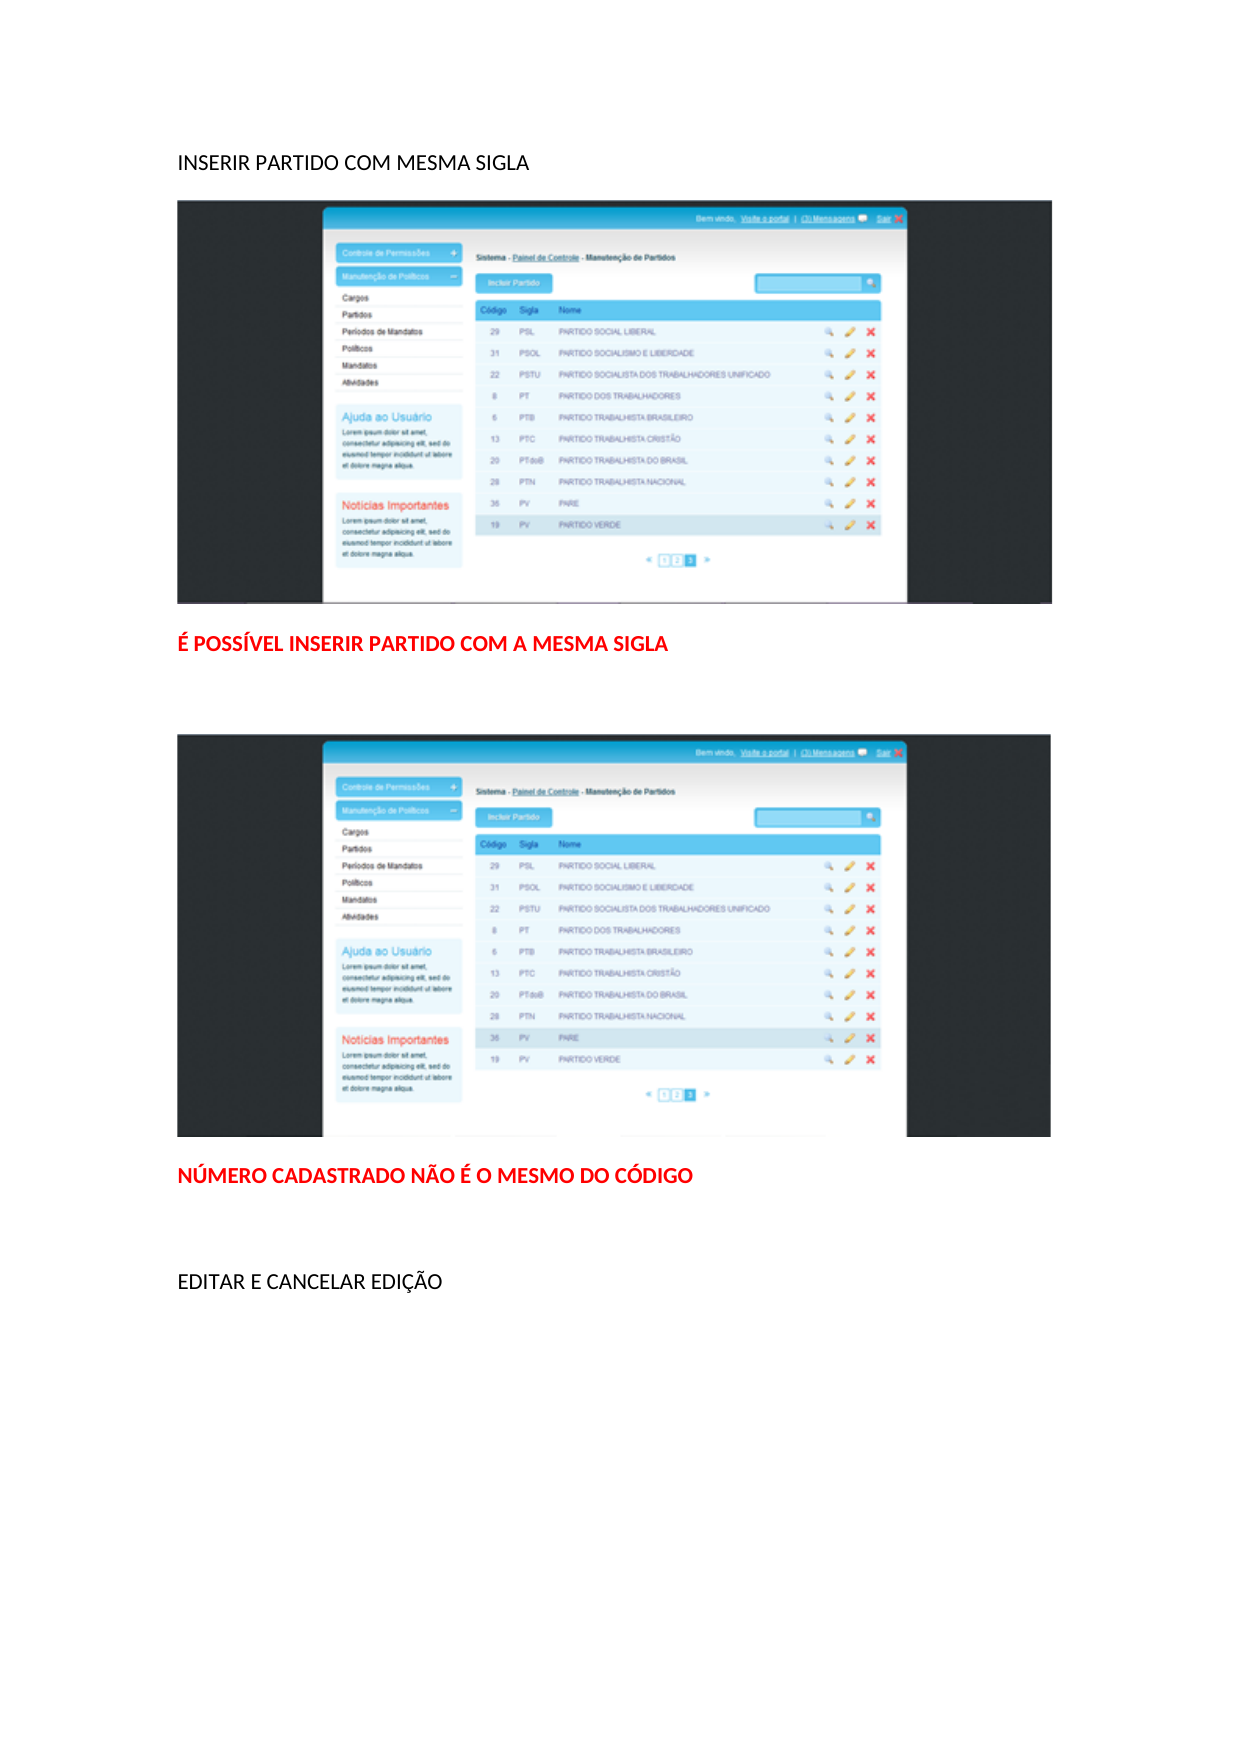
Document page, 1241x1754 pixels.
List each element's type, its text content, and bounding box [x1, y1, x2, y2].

picture [177, 200, 1053, 604]
text EDITAR E CANCELAR EDIÇÃO [177, 1267, 1063, 1295]
text INSERIR PARTIDO COM MESMA SIGLA [177, 148, 1063, 176]
text É POSSÍVEL INSERIR PARTIDO COM A MESMA SIGLA [177, 629, 1063, 657]
text NÚMERO CADASTRADO NÃO É O MESMO DO CÓDIGO [177, 1161, 1063, 1189]
picture [177, 734, 1051, 1137]
